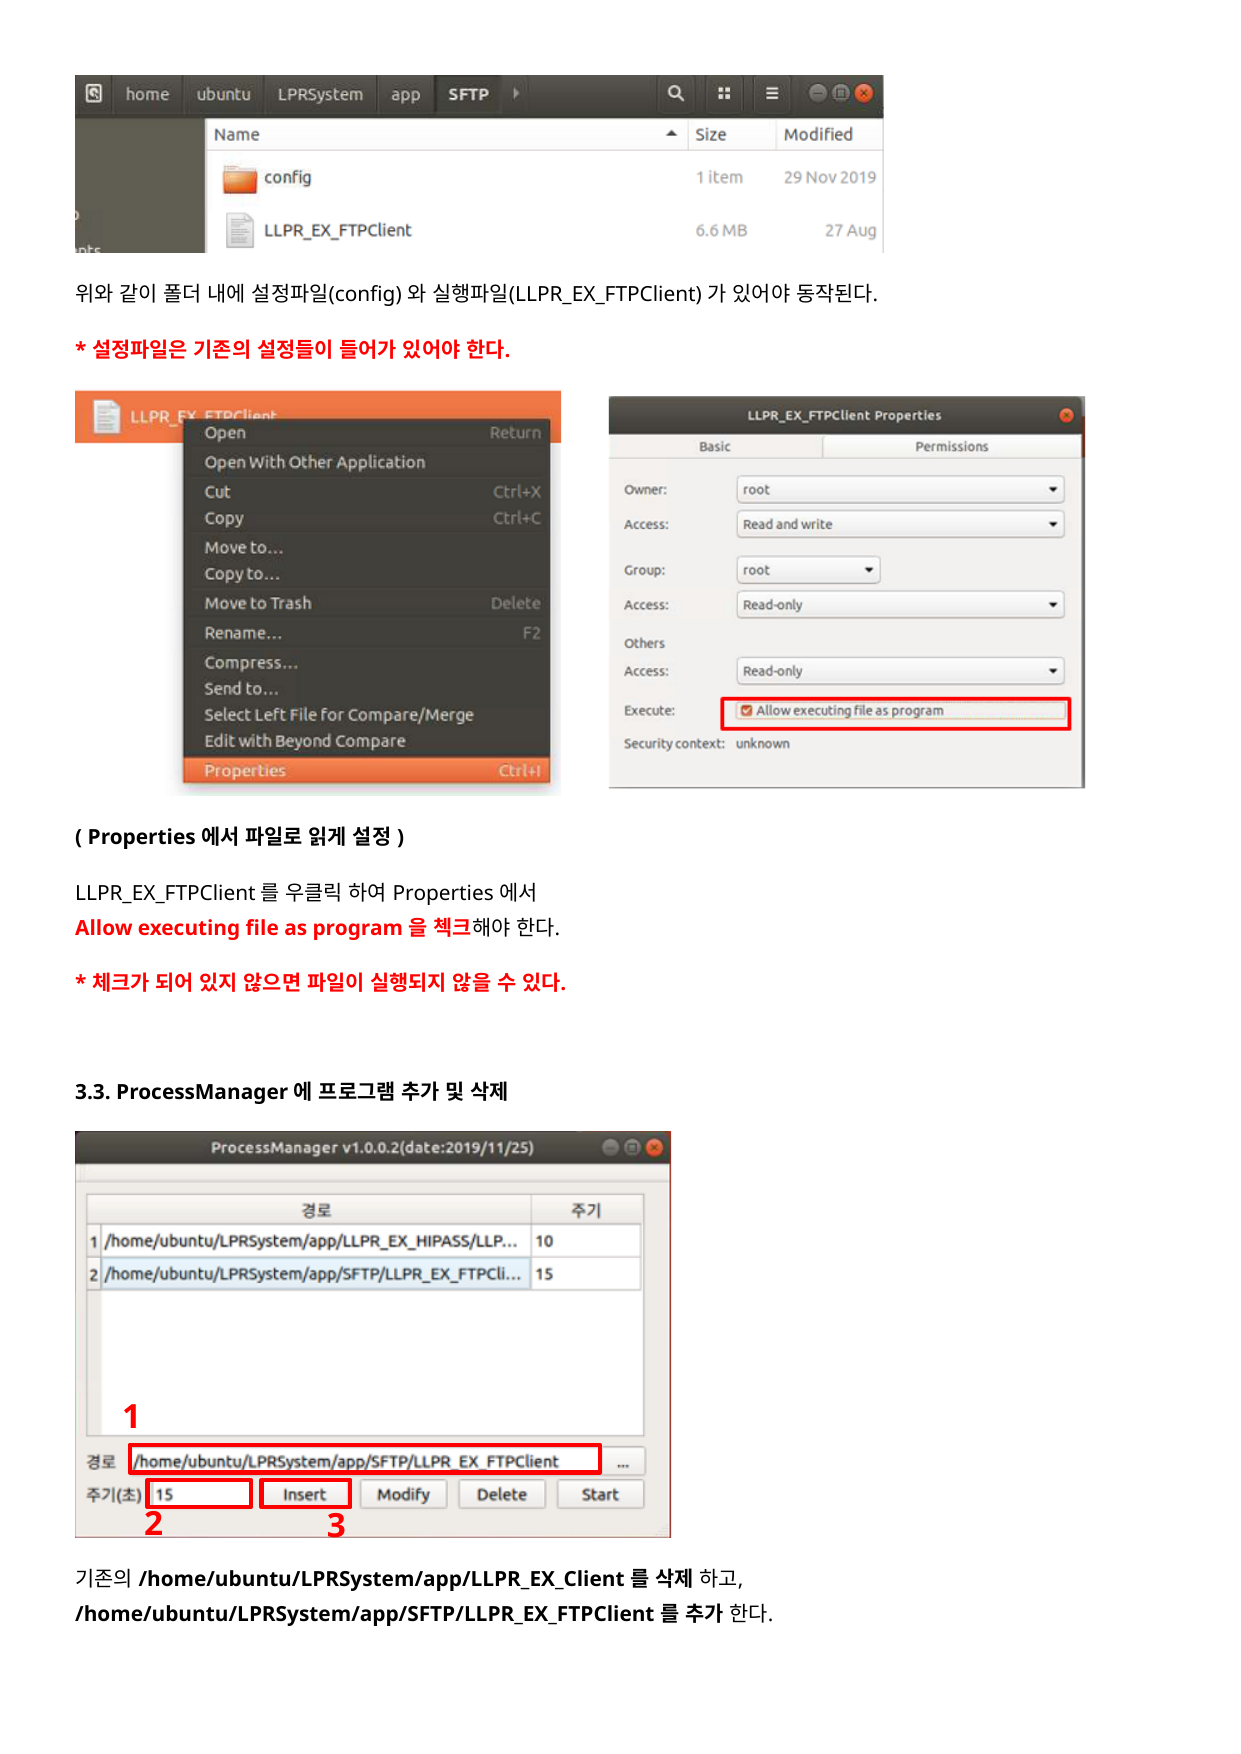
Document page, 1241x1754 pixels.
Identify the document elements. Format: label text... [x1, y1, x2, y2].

text LLPR_EX_FTPClient를 우클릭 하여 Properties 에서 Allow executing file as program 을 첵크해야 한다. [75, 876, 1165, 941]
picture [75, 75, 884, 253]
text * 설정파일은 기존의 설정들이 들어가 있어야 한다. [75, 333, 1165, 363]
picture [604, 390, 1094, 796]
text 위와 같이 폴더 내에 설정파일(config) 와 실행파일(LLPR_EX_FTPClient) 가 있어야 동작된다. [75, 277, 1165, 308]
picture [75, 1131, 672, 1538]
text * 체크가 되어 있지 않으면 파일이 실행되지 않을 수 있다. [75, 966, 1165, 997]
text ( Properties 에서 파일로 읽게 설정 ) [75, 820, 1165, 851]
picture [75, 388, 562, 796]
text 기존의 /home/ubuntu/LPRSystem/app/LLPR_EX_Client 를 삭제 하고, /home/ubuntu/LPRSystem/app/SFTP/LLPR_EX_FTPClient 를 추가 한다. [75, 1562, 1165, 1627]
subtitle 3.3. ProcessManager 에 프로그램 추가 및 삭제 [75, 1075, 1165, 1106]
